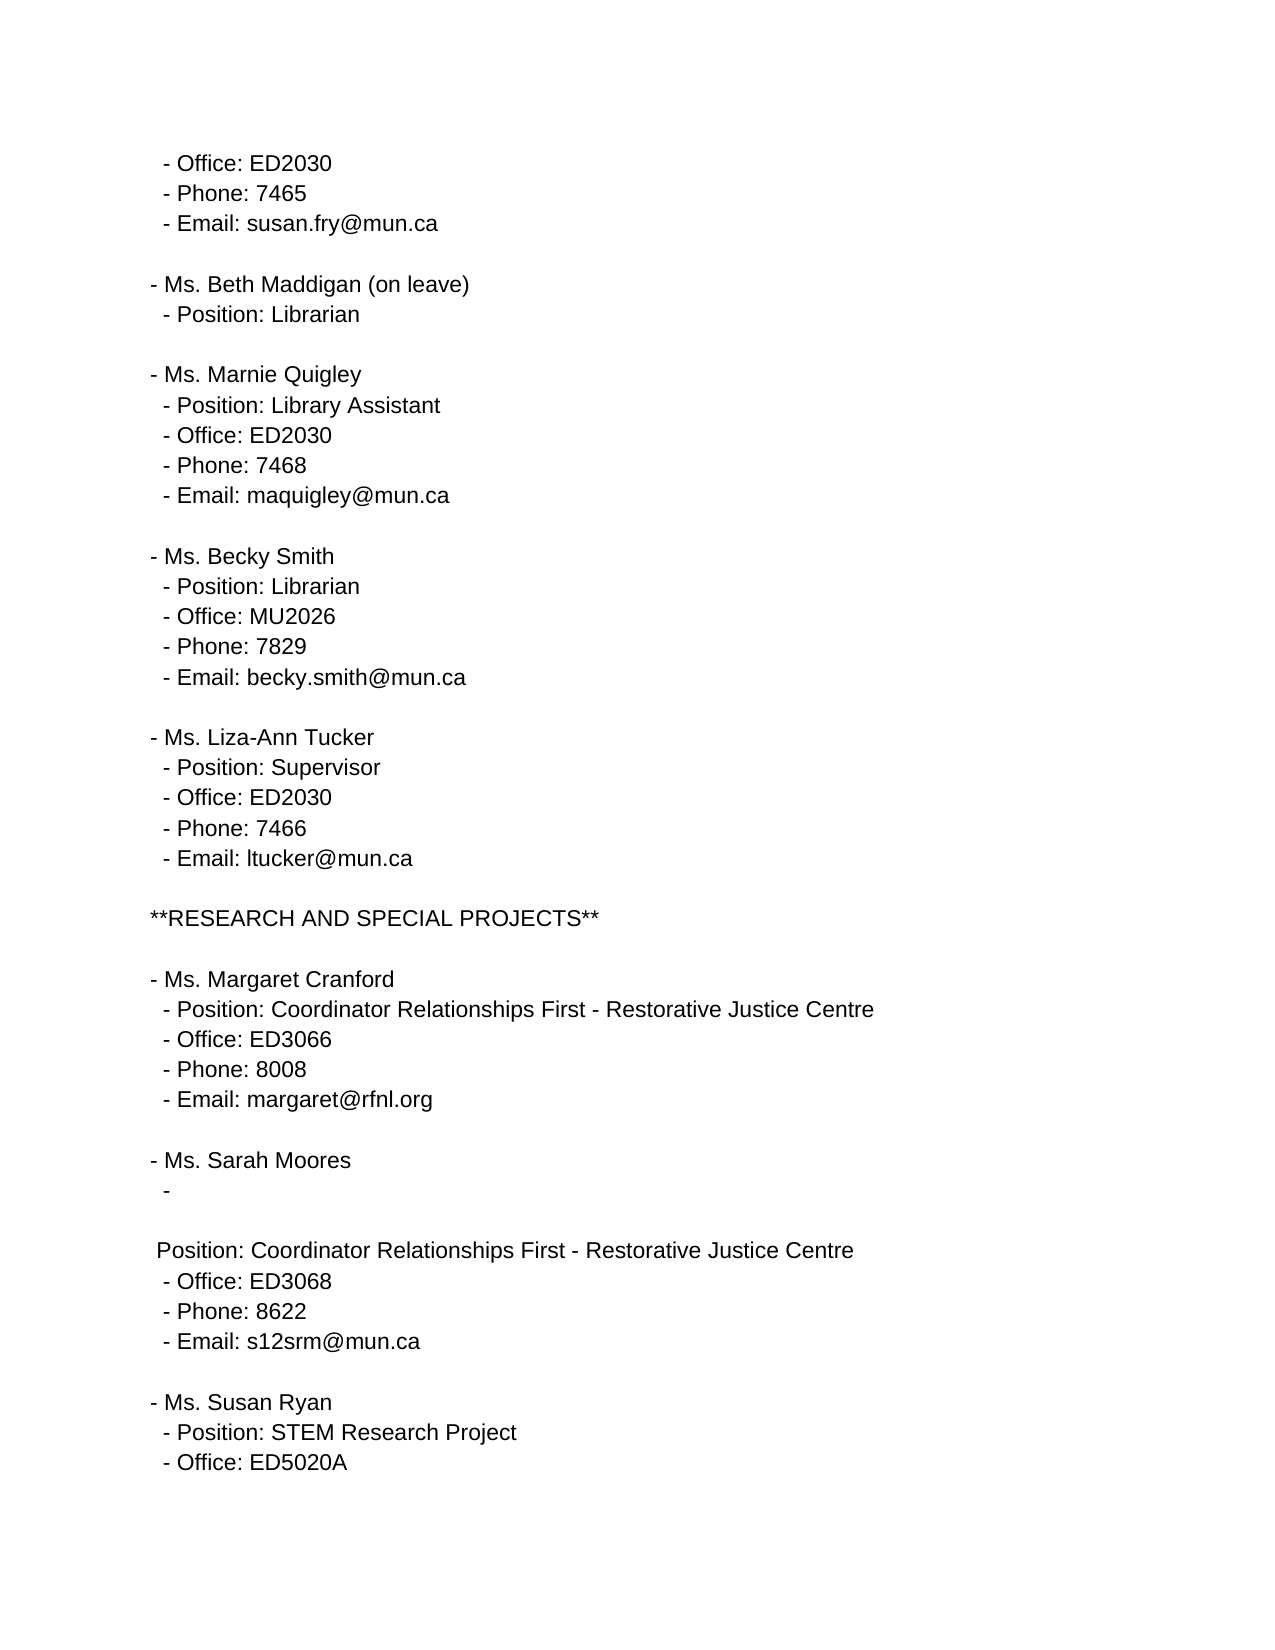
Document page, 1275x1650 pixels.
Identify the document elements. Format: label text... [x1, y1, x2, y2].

text - Position: Library Assistant [150, 392, 1125, 418]
text - Office: MU2026 [150, 603, 1125, 629]
text - Ms. Liza-Ann Tucker [150, 724, 1125, 750]
text - Ms. Susan Ryan [150, 1388, 1125, 1415]
text - Ms. Becky Smith [150, 543, 1125, 569]
text - Email: becky.smith@mun.ca [150, 663, 1125, 690]
text - Position: Coordinator Relationships First - Restorative Justice Centre [150, 996, 1125, 1022]
text - Office: ED3068 [150, 1268, 1125, 1294]
text - Office: ED2030 [150, 422, 1125, 448]
text - Office: ED3066 [150, 1026, 1125, 1052]
text - Phone: 7468 [150, 452, 1125, 478]
text - Ms. Margaret Cranford [150, 966, 1125, 992]
text - Position: Librarian [150, 573, 1125, 599]
text - Position: Librarian [150, 301, 1125, 327]
text - Email: ltucker@mun.ca [150, 845, 1125, 871]
text - Email: s12srm@mun.ca [150, 1328, 1125, 1354]
text - Phone: 7829 [150, 633, 1125, 660]
text - Office: ED2030 [150, 150, 1125, 176]
text **RESEARCH AND SPECIAL PROJECTS** [150, 905, 1125, 932]
text - Office: ED2030 [150, 784, 1125, 811]
text - Email: susan.fry@mun.ca [150, 210, 1125, 237]
text - Phone: 7466 [150, 814, 1125, 841]
text - Ms. Marnie Quigley [150, 361, 1125, 388]
text Position: Coordinator Relationships First - Restorative Justice Centre [150, 1237, 1125, 1264]
text - Office: ED5020A [150, 1449, 1125, 1475]
text - Email: maquigley@mun.ca [150, 482, 1125, 509]
text - Phone: 8008 [150, 1056, 1125, 1083]
text - Phone: 8622 [150, 1298, 1125, 1324]
text - Position: Supervisor [150, 754, 1125, 781]
text - Ms. Beth Maddigan (on leave) [150, 271, 1125, 297]
text - Position: STEM Research Project [150, 1419, 1125, 1445]
text - Phone: 7465 [150, 180, 1125, 207]
text - Email: margaret@rfnl.org [150, 1086, 1125, 1113]
text - Ms. Sarah Moores [150, 1147, 1125, 1173]
text - [150, 1177, 1125, 1203]
